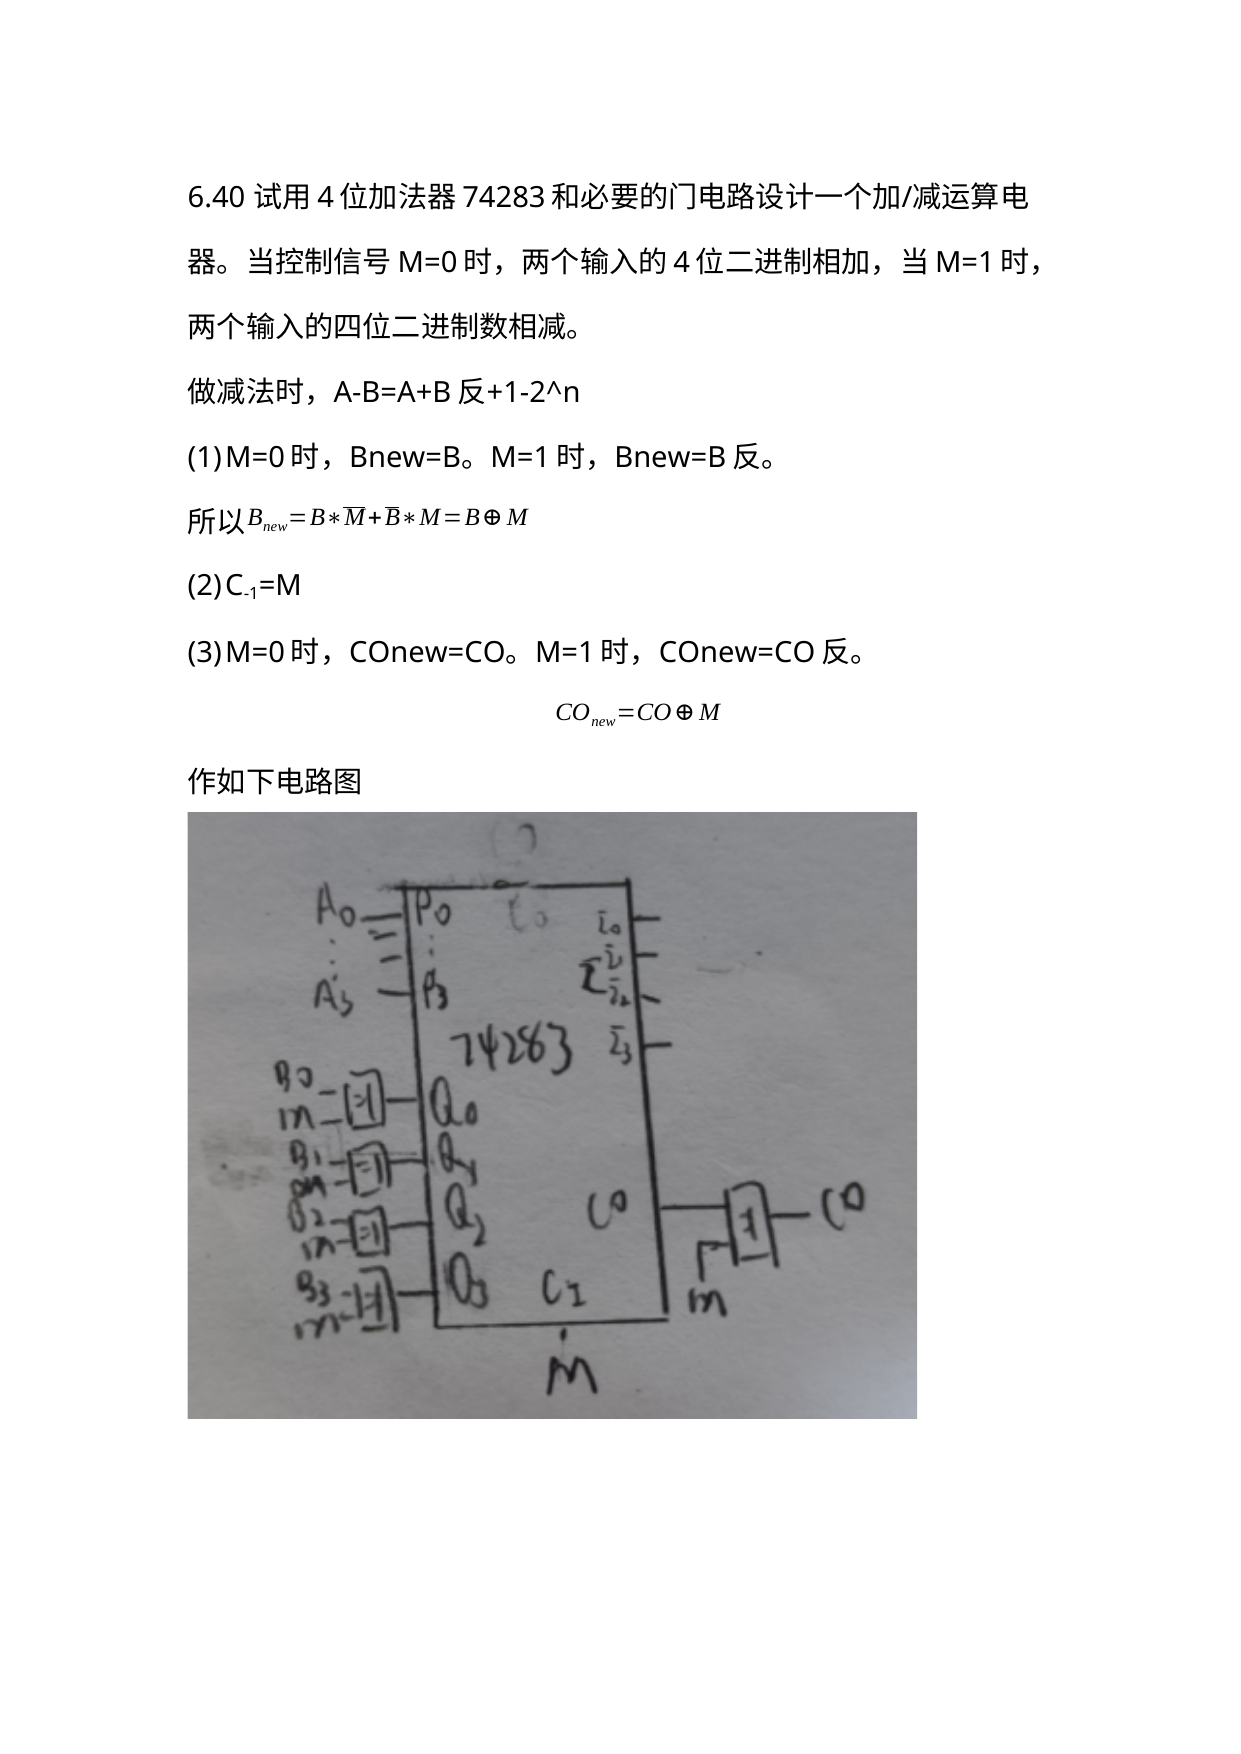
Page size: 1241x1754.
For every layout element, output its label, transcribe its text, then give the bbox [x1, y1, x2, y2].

text 作如下电路图 [187, 747, 1053, 812]
text 6.40 试用4位加法器74283和必要的门电路设计一个加/减运算电器。当控制信号M=0时，两个输入的4位二进制相加，当M=1时，两个输入的四位二进制数相减。 [187, 162, 1053, 357]
list M=0时，COnew=CO。M=1时，COnew=CO反。 [187, 617, 1053, 682]
text 所以 [187, 487, 1053, 552]
text 做减法时，A-B=A+B反+1-2^n [187, 357, 1053, 422]
list C-1=M [187, 552, 1053, 617]
picture [187, 812, 918, 1419]
list M=0时，Bnew=B。M=1时，Bnew=B反。 [187, 422, 1053, 487]
